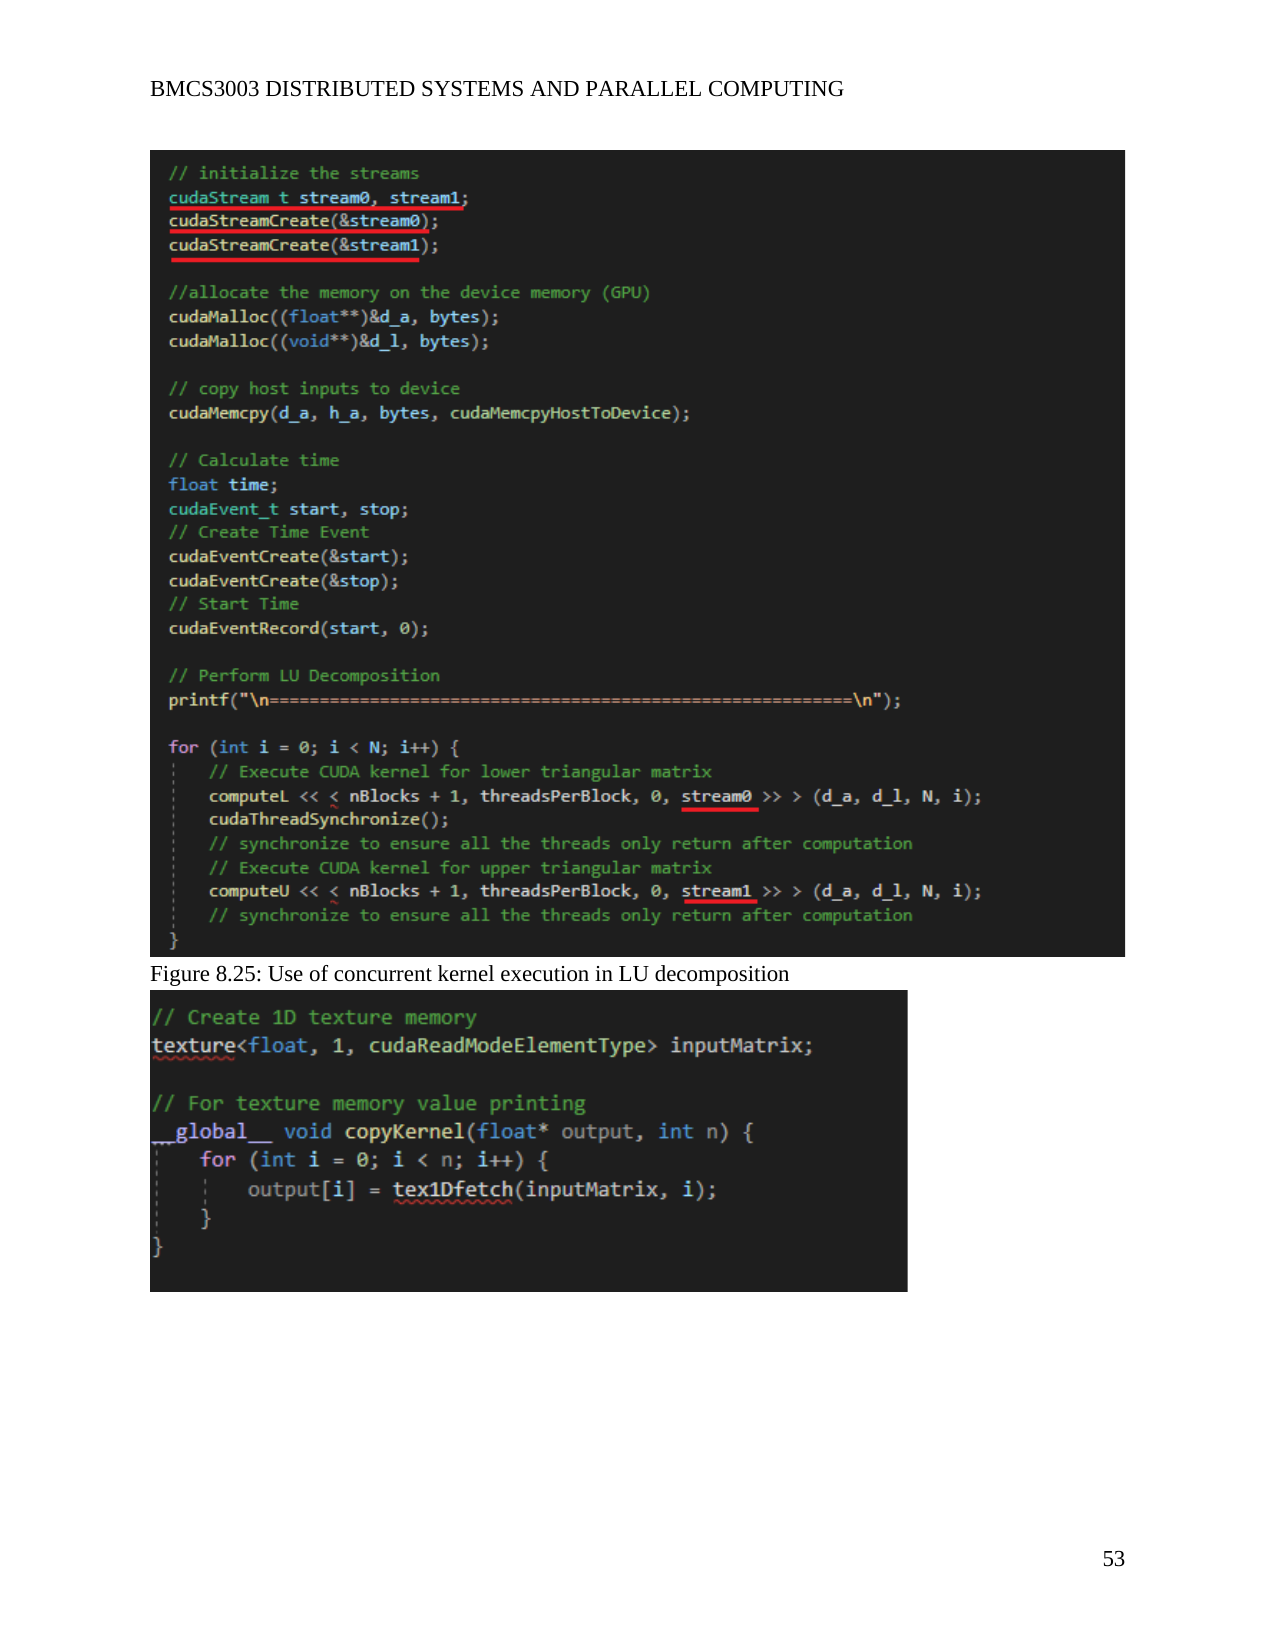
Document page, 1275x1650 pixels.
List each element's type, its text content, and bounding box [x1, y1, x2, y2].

text Figure 8.25: Use of concurrent kernel execution in LU decomposition [150, 960, 1125, 986]
picture [150, 990, 908, 1292]
picture [150, 150, 1125, 957]
